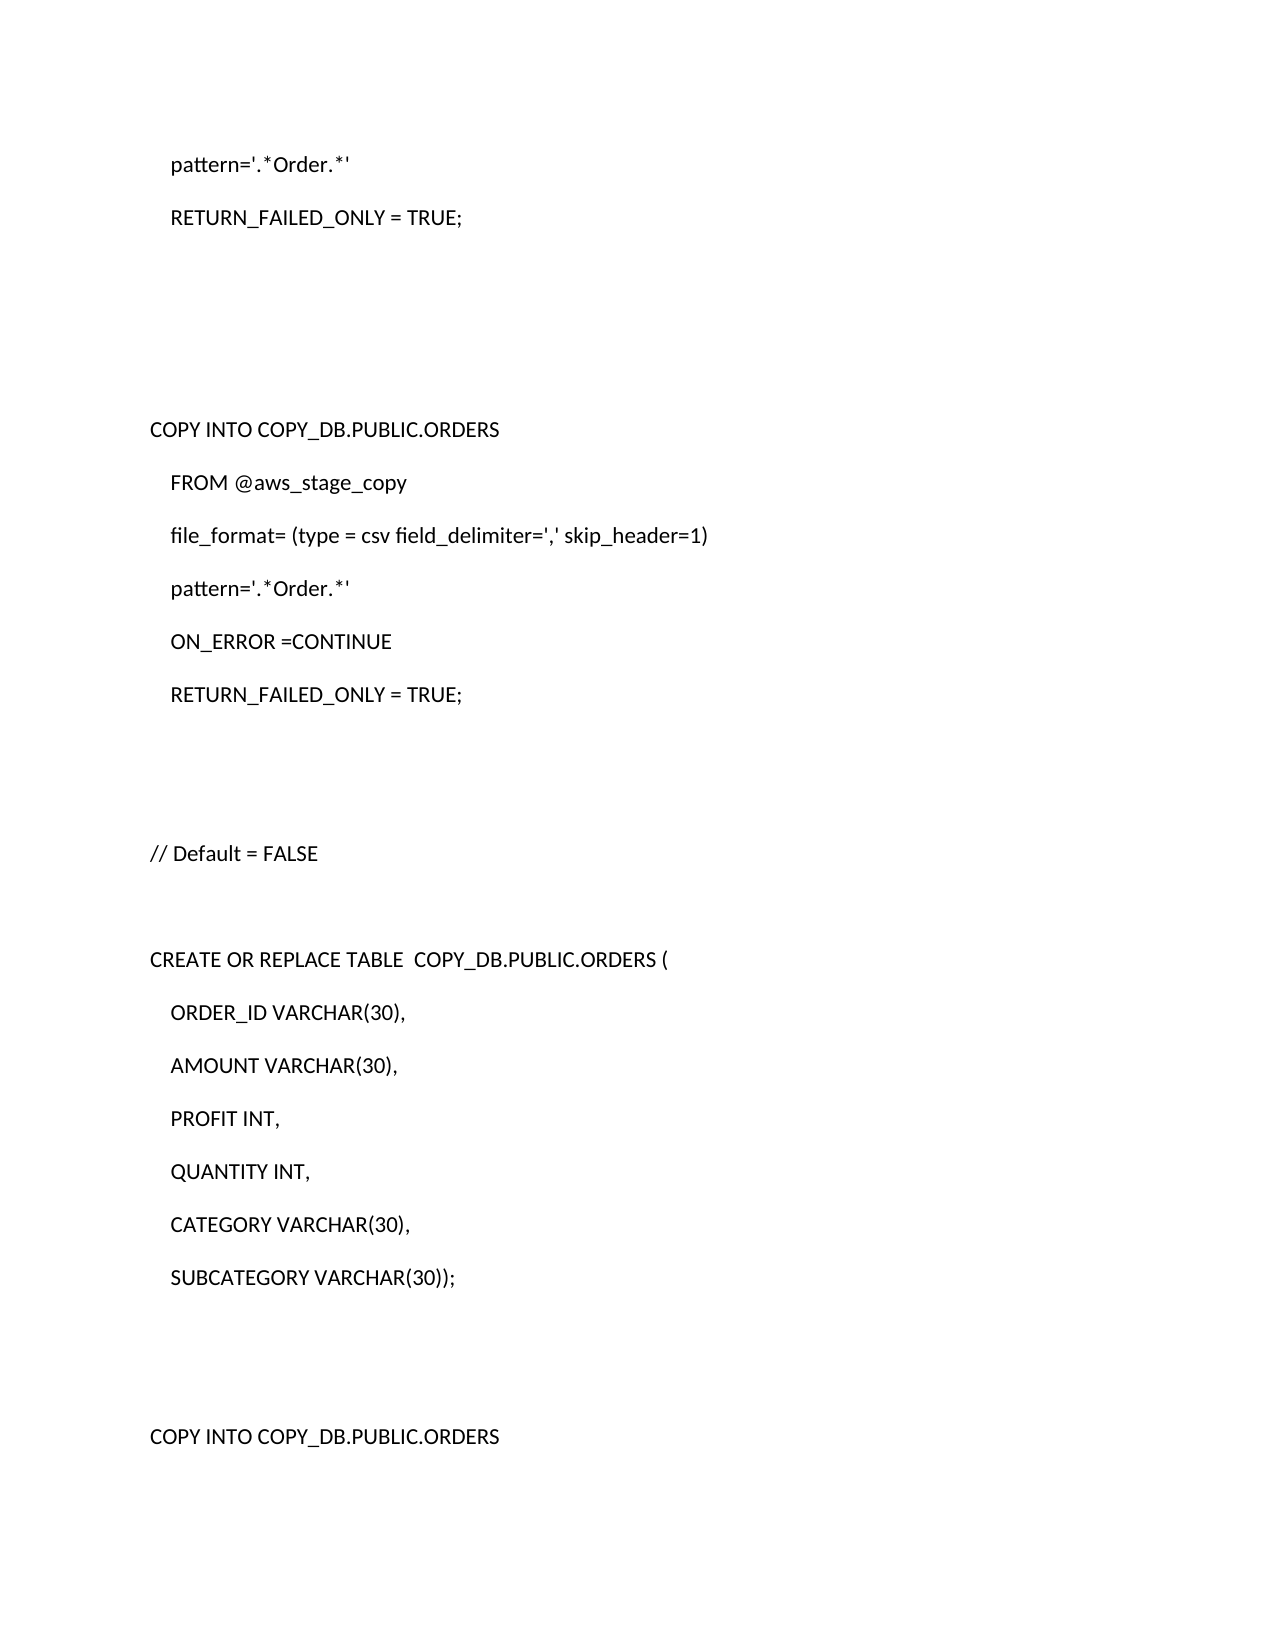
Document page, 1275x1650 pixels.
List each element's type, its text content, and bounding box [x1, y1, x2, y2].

text ORDER_ID VARCHAR(30), [150, 998, 1125, 1026]
text SUBCATEGORY VARCHAR(30)); [150, 1263, 1125, 1291]
text COPY INTO COPY_DB.PUBLIC.ORDERS [150, 415, 1125, 443]
text AMOUNT VARCHAR(30), [150, 1051, 1125, 1079]
text CATEGORY VARCHAR(30), [150, 1210, 1125, 1238]
text RETURN_FAILED_ONLY = TRUE; [150, 203, 1125, 231]
text PROFIT INT, [150, 1104, 1125, 1132]
text RETURN_FAILED_ONLY = TRUE; [150, 680, 1125, 708]
text FROM @aws_stage_copy [150, 468, 1125, 496]
text // Default = FALSE [150, 839, 1125, 867]
text CREATE OR REPLACE TABLE COPY_DB.PUBLIC.ORDERS ( [150, 945, 1125, 973]
text ON_ERROR =CONTINUE [150, 627, 1125, 655]
text pattern='.*Order.*' [150, 574, 1125, 602]
text file_format= (type = csv field_delimiter=',' skip_header=1) [150, 521, 1125, 549]
text pattern='.*Order.*' [150, 150, 1125, 178]
text COPY INTO COPY_DB.PUBLIC.ORDERS [150, 1422, 1125, 1451]
text QUANTITY INT, [150, 1157, 1125, 1185]
